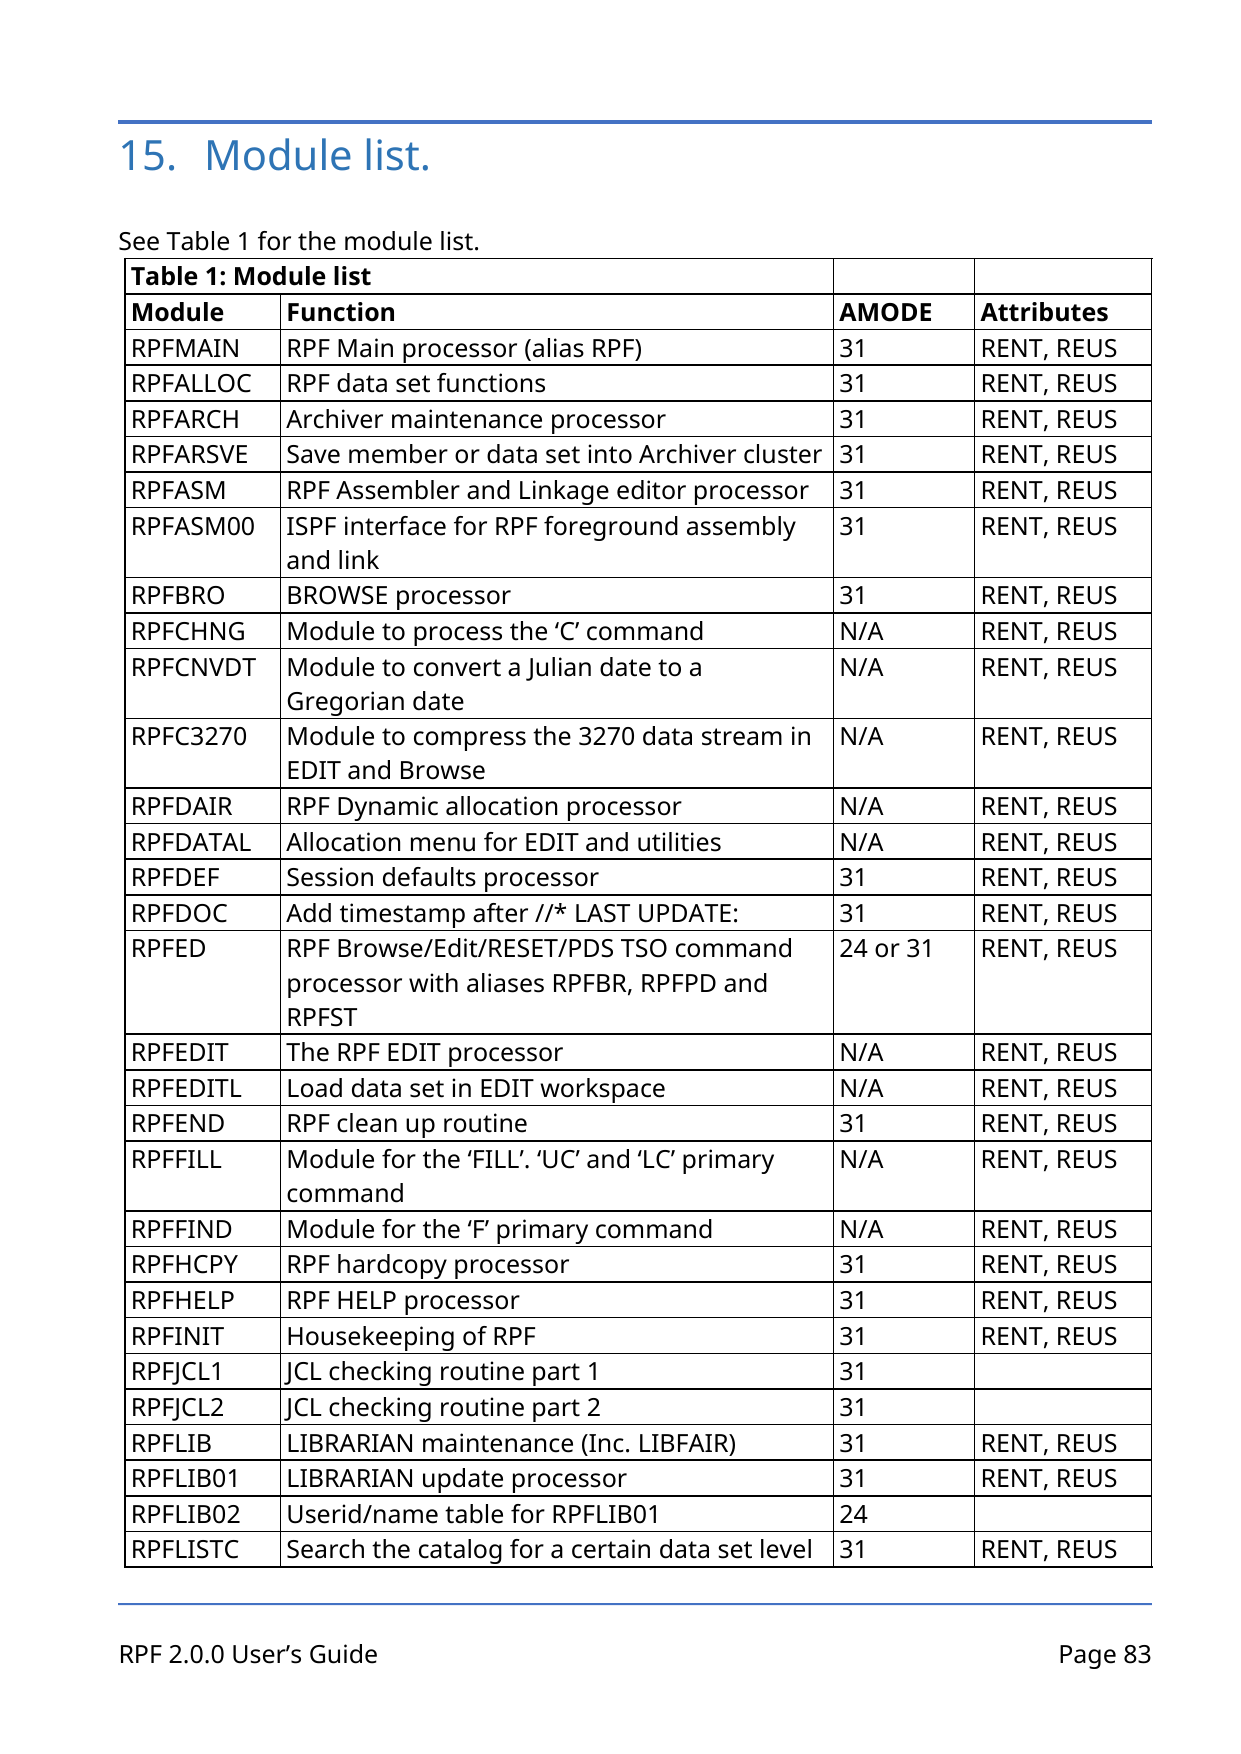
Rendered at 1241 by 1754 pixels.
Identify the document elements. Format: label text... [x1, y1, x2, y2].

table_cell Module for the ‘F’ primary command [281, 1212, 833, 1246]
table_cell Module to process the ‘C’ command [281, 614, 833, 648]
table_cell 24 or 31 [834, 931, 974, 1033]
table_cell Session defaults processor [281, 860, 833, 894]
table_cell RPFASM00 [126, 508, 280, 576]
table_cell RPFLIB [126, 1425, 280, 1459]
table_cell N/A [834, 719, 974, 787]
table_cell RPFMAIN [126, 330, 280, 364]
table_cell RPFLIB02 [126, 1497, 280, 1531]
table_cell RPFLISTC [126, 1532, 280, 1566]
table_cell RPFCNVDT [126, 649, 280, 717]
table_cell RENT, REUS [975, 860, 1151, 894]
table_cell [975, 1497, 1151, 1531]
table_cell RENT, REUS [975, 1318, 1151, 1352]
table_cell [975, 1390, 1151, 1424]
table_cell Housekeeping of RPF [281, 1318, 833, 1352]
table_cell JCL checking routine part 2 [281, 1390, 833, 1424]
table_cell N/A [834, 1071, 974, 1104]
table_cell RPFEND [126, 1106, 280, 1140]
table_cell RENT, REUS [975, 789, 1151, 823]
table_cell RPFDAIR [126, 789, 280, 823]
table_cell RENT, REUS [975, 1106, 1151, 1140]
table_cell 31 [834, 473, 974, 507]
table_cell Module [126, 295, 280, 329]
table_header [975, 259, 1151, 293]
table_cell RENT, REUS [975, 330, 1151, 364]
table_cell Module for the ‘FILL’. ‘UC’ and ‘LC’ primary command [281, 1142, 833, 1210]
table_cell Function [281, 295, 833, 329]
table_cell RENT, REUS [975, 824, 1151, 858]
table_cell RPFDEF [126, 860, 280, 894]
table_cell Userid/name table for RPFLIB01 [281, 1497, 833, 1531]
table_cell 31 [834, 437, 974, 471]
table_cell 31 [834, 508, 974, 576]
table_cell RPFJCL1 [126, 1354, 280, 1388]
table_cell RENT, REUS [975, 1071, 1151, 1104]
table_cell 31 [834, 578, 974, 612]
table_cell 31 [834, 896, 974, 929]
table_cell 31 [834, 1461, 974, 1495]
table_cell RENT, REUS [975, 402, 1151, 436]
table_cell RPFC3270 [126, 719, 280, 787]
table_cell 31 [834, 366, 974, 400]
table_cell RPFARSVE [126, 437, 280, 471]
table_cell RENT, REUS [975, 1212, 1151, 1246]
table_cell RENT, REUS [975, 1532, 1151, 1566]
table_cell RPFASM [126, 473, 280, 507]
table_cell 31 [834, 1318, 974, 1352]
table_cell RENT, REUS [975, 1247, 1151, 1281]
table_cell RPFBRO [126, 578, 280, 612]
table_cell RENT, REUS [975, 578, 1151, 612]
table_cell RENT, REUS [975, 896, 1151, 929]
table_cell RENT, REUS [975, 508, 1151, 576]
table_cell RPFFIND [126, 1212, 280, 1246]
table_cell Search the catalog for a certain data set level [281, 1532, 833, 1566]
table_cell N/A [834, 789, 974, 823]
table_cell RPFARCH [126, 402, 280, 436]
table_cell RPF Main processor (alias RPF) [281, 330, 833, 364]
table_cell 31 [834, 330, 974, 364]
table_cell [975, 1354, 1151, 1388]
table_cell RPF Browse/Edit/RESET/PDS TSO command processor with aliases RPFBR, RPFPD and RPFST [281, 931, 833, 1033]
table_cell Module to compress the 3270 data stream in EDIT and Browse [281, 719, 833, 787]
table_cell RPFHCPY [126, 1247, 280, 1281]
table_header Table 1: Module list [126, 259, 833, 293]
table_cell AMODE [834, 295, 974, 329]
table_cell RENT, REUS [975, 719, 1151, 787]
table_cell RPF HELP processor [281, 1283, 833, 1317]
table_cell N/A [834, 1212, 974, 1246]
table_cell The RPF EDIT processor [281, 1035, 833, 1069]
table_cell ISPF interface for RPF foreground assembly and link [281, 508, 833, 576]
table_cell Allocation menu for EDIT and utilities [281, 824, 833, 858]
table_cell RPF hardcopy processor [281, 1247, 833, 1281]
table_cell RENT, REUS [975, 931, 1151, 1033]
table_cell 31 [834, 860, 974, 894]
table_cell LIBRARIAN maintenance (Inc. LIBFAIR) [281, 1425, 833, 1459]
table_cell 31 [834, 1247, 974, 1281]
table_cell RENT, REUS [975, 649, 1151, 717]
table_cell 31 [834, 1425, 974, 1459]
table_cell Attributes [975, 295, 1151, 329]
table_cell N/A [834, 1035, 974, 1069]
table_cell 31 [834, 1283, 974, 1317]
table_cell RENT, REUS [975, 473, 1151, 507]
table_cell LIBRARIAN update processor [281, 1461, 833, 1495]
table_cell RENT, REUS [975, 366, 1151, 400]
table_header [834, 259, 974, 293]
table_cell 31 [834, 1106, 974, 1140]
table_cell RENT, REUS [975, 1425, 1151, 1459]
table_cell RPFED [126, 931, 280, 1033]
table_cell N/A [834, 824, 974, 858]
table_cell RENT, REUS [975, 437, 1151, 471]
table_cell N/A [834, 1142, 974, 1210]
table_cell Save member or data set into Archiver cluster [281, 437, 833, 471]
table_cell RENT, REUS [975, 1461, 1151, 1495]
table_cell RENT, REUS [975, 1142, 1151, 1210]
table_cell RPFEDITL [126, 1071, 280, 1104]
subtitle 15. Module list. [118, 124, 1152, 183]
table_cell Archiver maintenance processor [281, 402, 833, 436]
table_cell 31 [834, 1390, 974, 1424]
table_cell Module to convert a Julian date to a Gregorian date [281, 649, 833, 717]
table_cell 31 [834, 402, 974, 436]
table_cell 31 [834, 1354, 974, 1388]
table_cell JCL checking routine part 1 [281, 1354, 833, 1388]
table_cell RPF Dynamic allocation processor [281, 789, 833, 823]
table_cell RPFINIT [126, 1318, 280, 1352]
table_cell RPFDATAL [126, 824, 280, 858]
table_cell RPFEDIT [126, 1035, 280, 1069]
table_cell Add timestamp after //* LAST UPDATE: [281, 896, 833, 929]
table_cell RPFDOC [126, 896, 280, 929]
table_cell RPFALLOC [126, 366, 280, 400]
text See Table 1 for the module list. [118, 223, 1152, 257]
table_cell 31 [834, 1532, 974, 1566]
table_cell RENT, REUS [975, 1283, 1151, 1317]
table_cell N/A [834, 649, 974, 717]
table_cell RPFFILL [126, 1142, 280, 1210]
table_cell RENT, REUS [975, 1035, 1151, 1069]
table_cell RPFCHNG [126, 614, 280, 648]
table_cell RPF data set functions [281, 366, 833, 400]
table_cell RENT, REUS [975, 614, 1151, 648]
table_cell RPF Assembler and Linkage editor processor [281, 473, 833, 507]
table_cell 24 [834, 1497, 974, 1531]
table_cell RPFLIB01 [126, 1461, 280, 1495]
table_cell N/A [834, 614, 974, 648]
table_cell Load data set in EDIT workspace [281, 1071, 833, 1104]
table_cell RPFJCL2 [126, 1390, 280, 1424]
table_cell BROWSE processor [281, 578, 833, 612]
table_cell RPF clean up routine [281, 1106, 833, 1140]
table_cell RPFHELP [126, 1283, 280, 1317]
